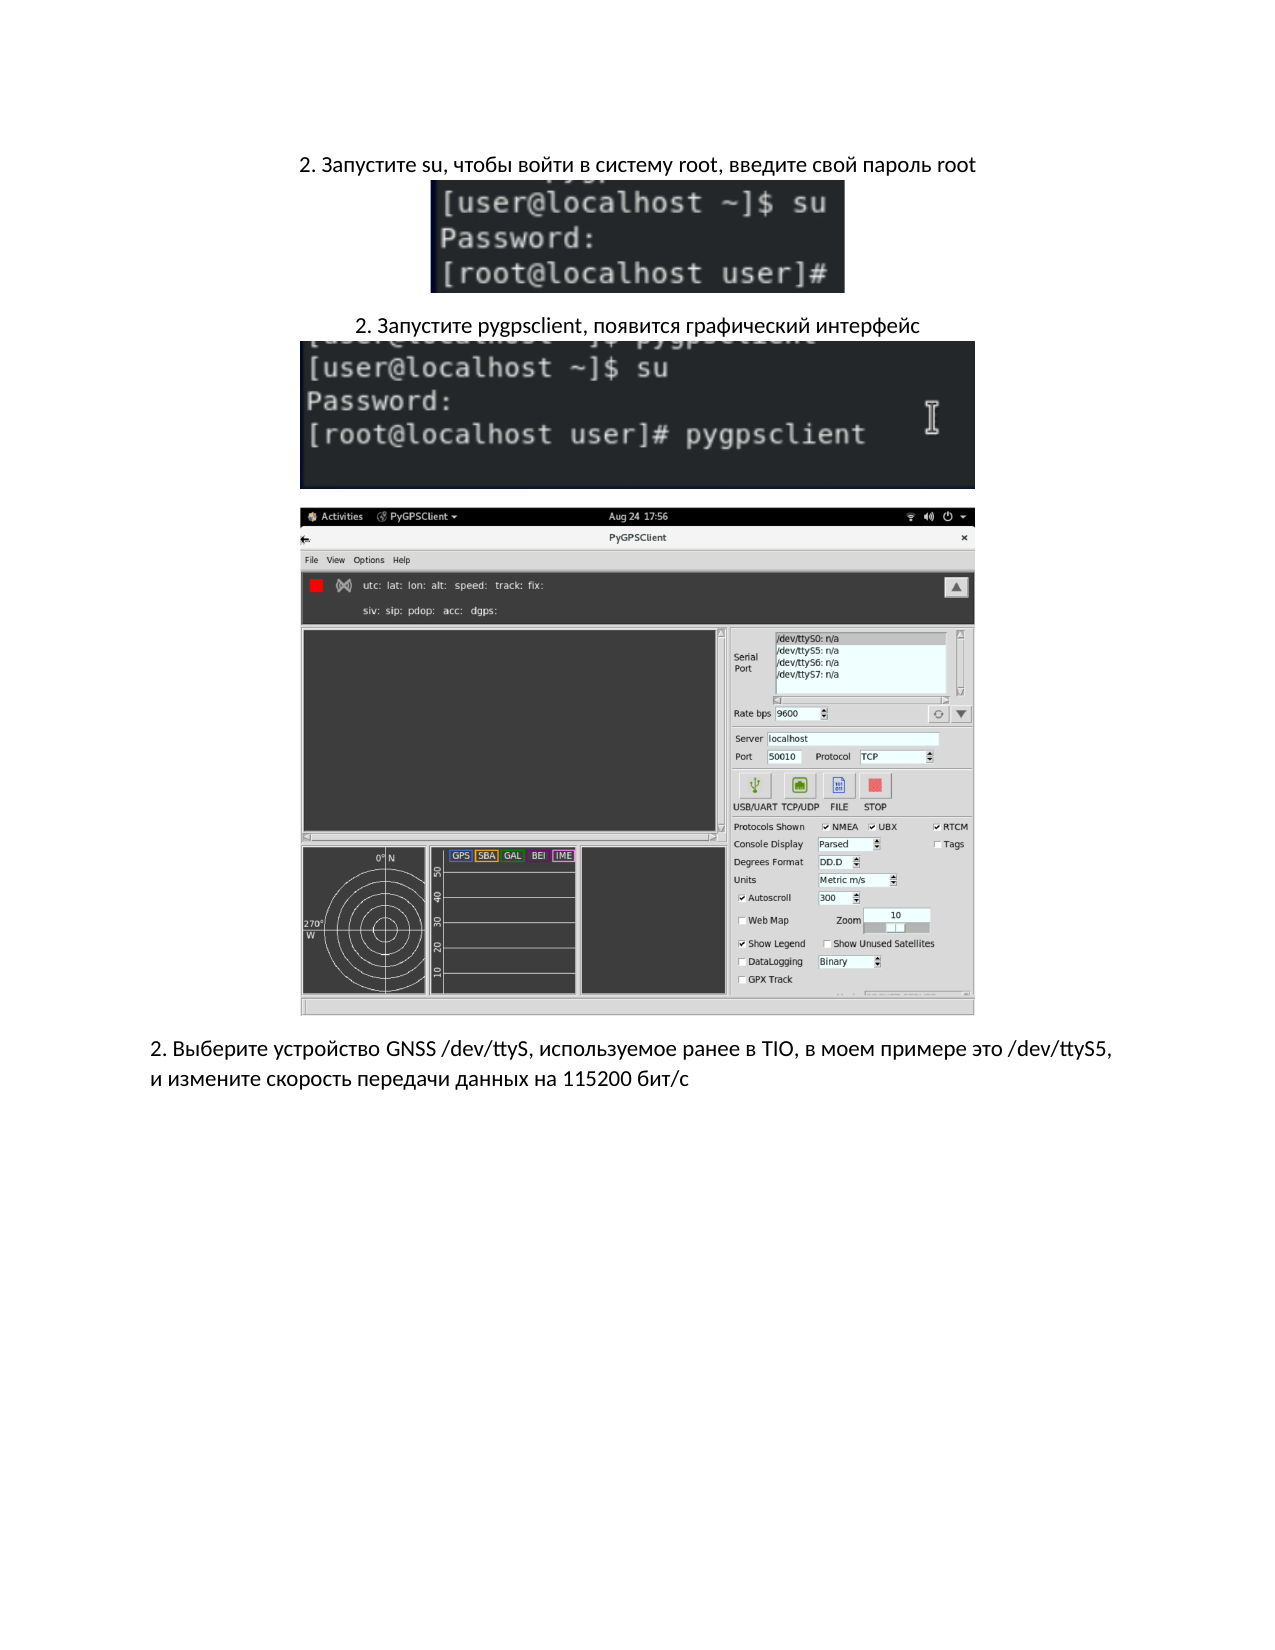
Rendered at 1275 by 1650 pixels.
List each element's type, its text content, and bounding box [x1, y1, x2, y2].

picture [300, 507, 975, 1016]
picture [300, 341, 975, 489]
picture [430, 180, 845, 293]
text 2. Выберите устройство GNSS /dev/ttyS, используемое ранее в TIO, в моем примере это /dev/ttyS5, и измените скорость передачи данных на 115200 бит/с [150, 1034, 1125, 1092]
